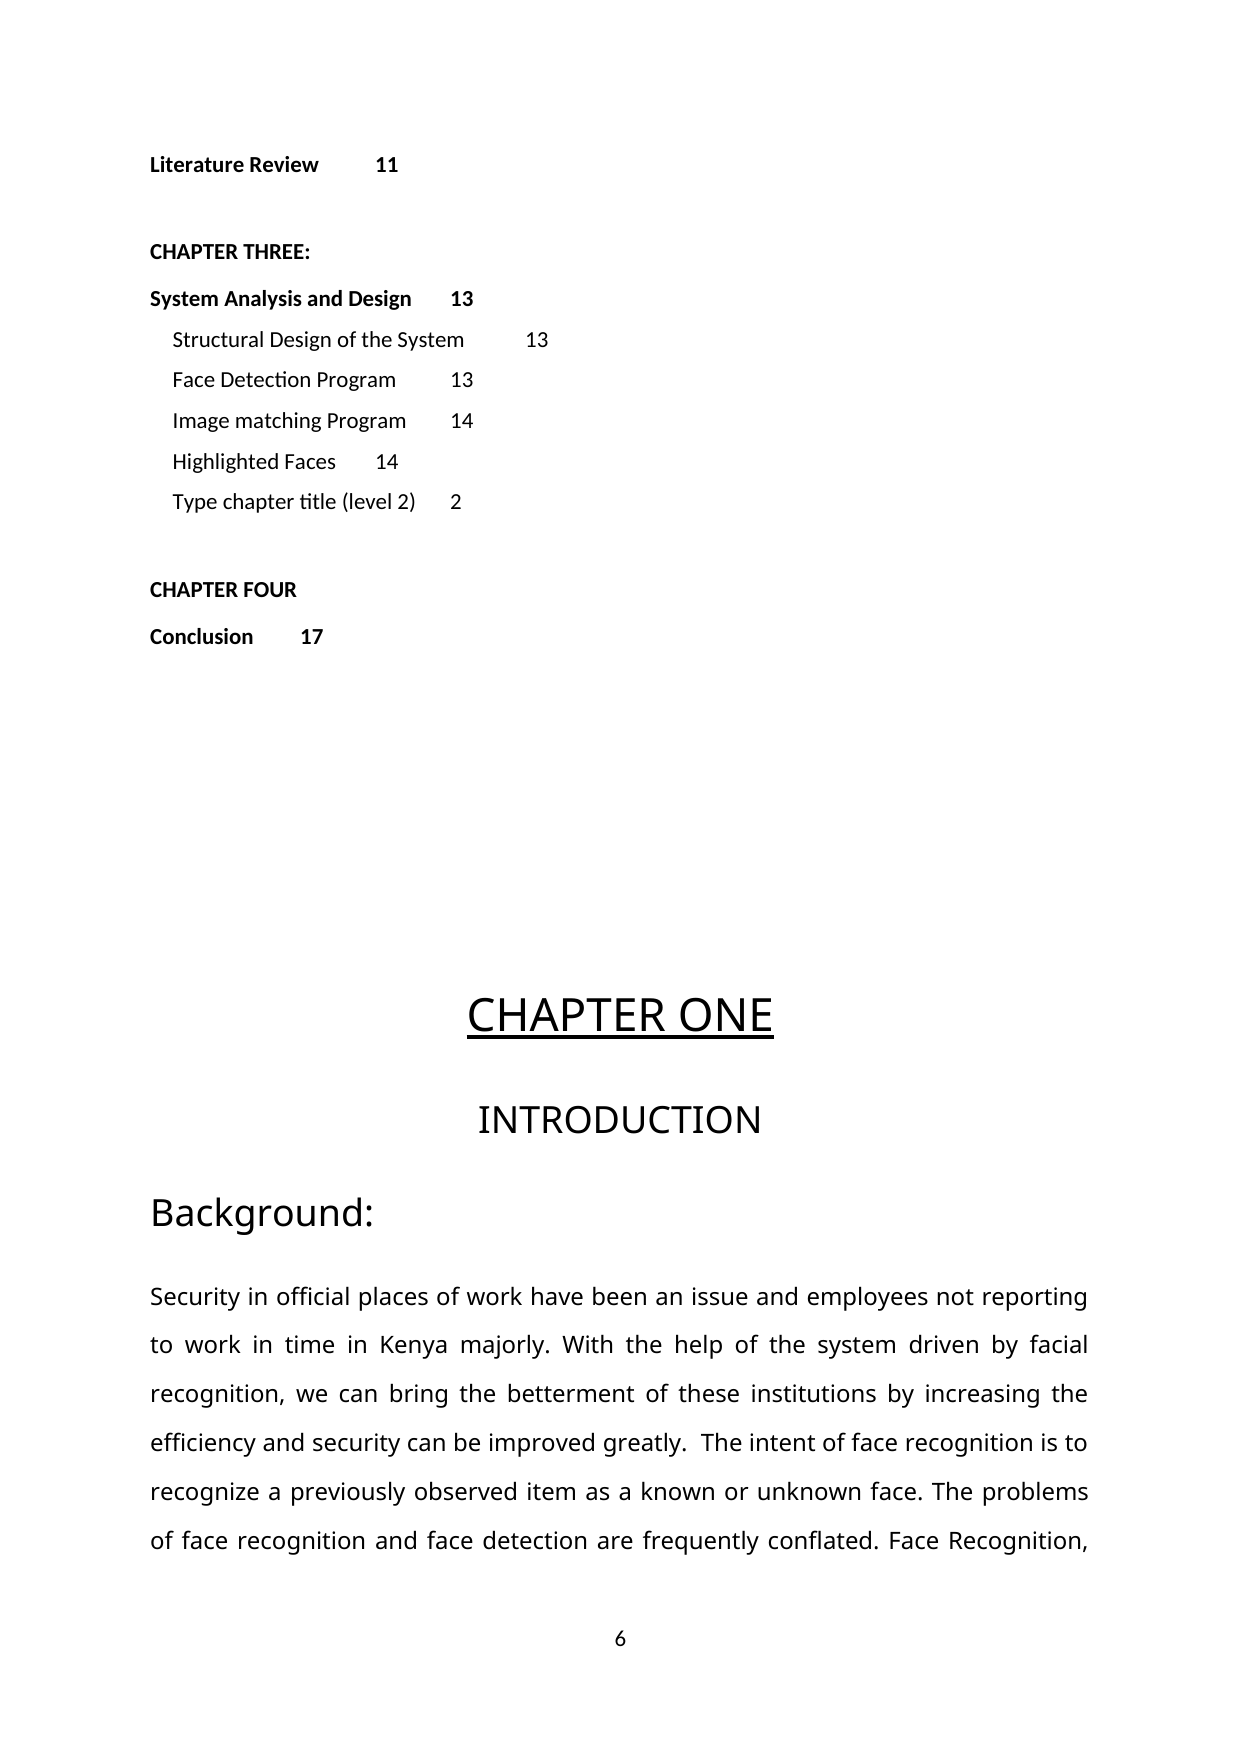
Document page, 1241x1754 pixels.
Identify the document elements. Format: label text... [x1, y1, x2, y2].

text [150, 1279, 1090, 1556]
text CHAPTER ONE [150, 983, 1090, 1045]
text INTRODUCTION [150, 1093, 1090, 1144]
text Background: [150, 1186, 1090, 1237]
